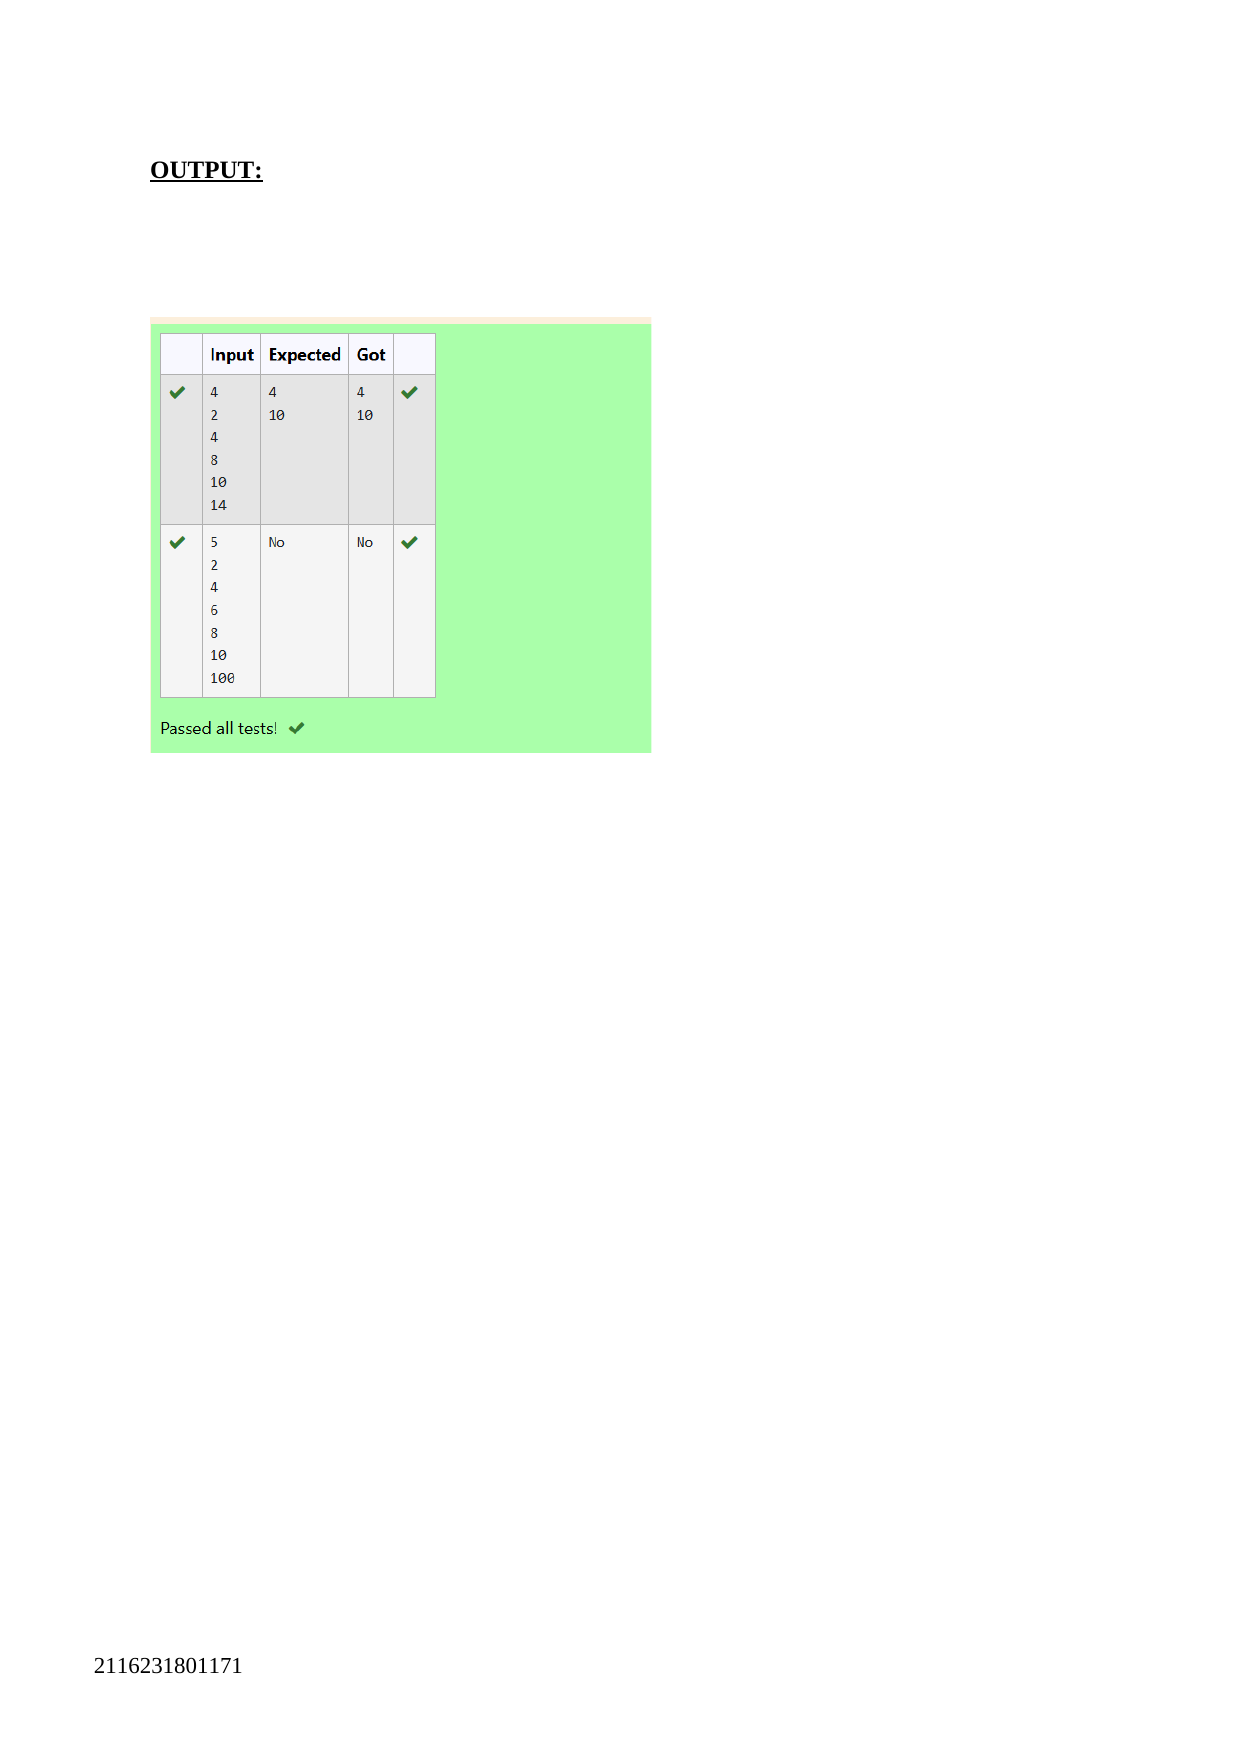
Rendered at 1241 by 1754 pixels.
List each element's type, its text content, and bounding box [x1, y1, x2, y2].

text OUTPUT: [150, 155, 1155, 184]
picture [150, 317, 652, 753]
